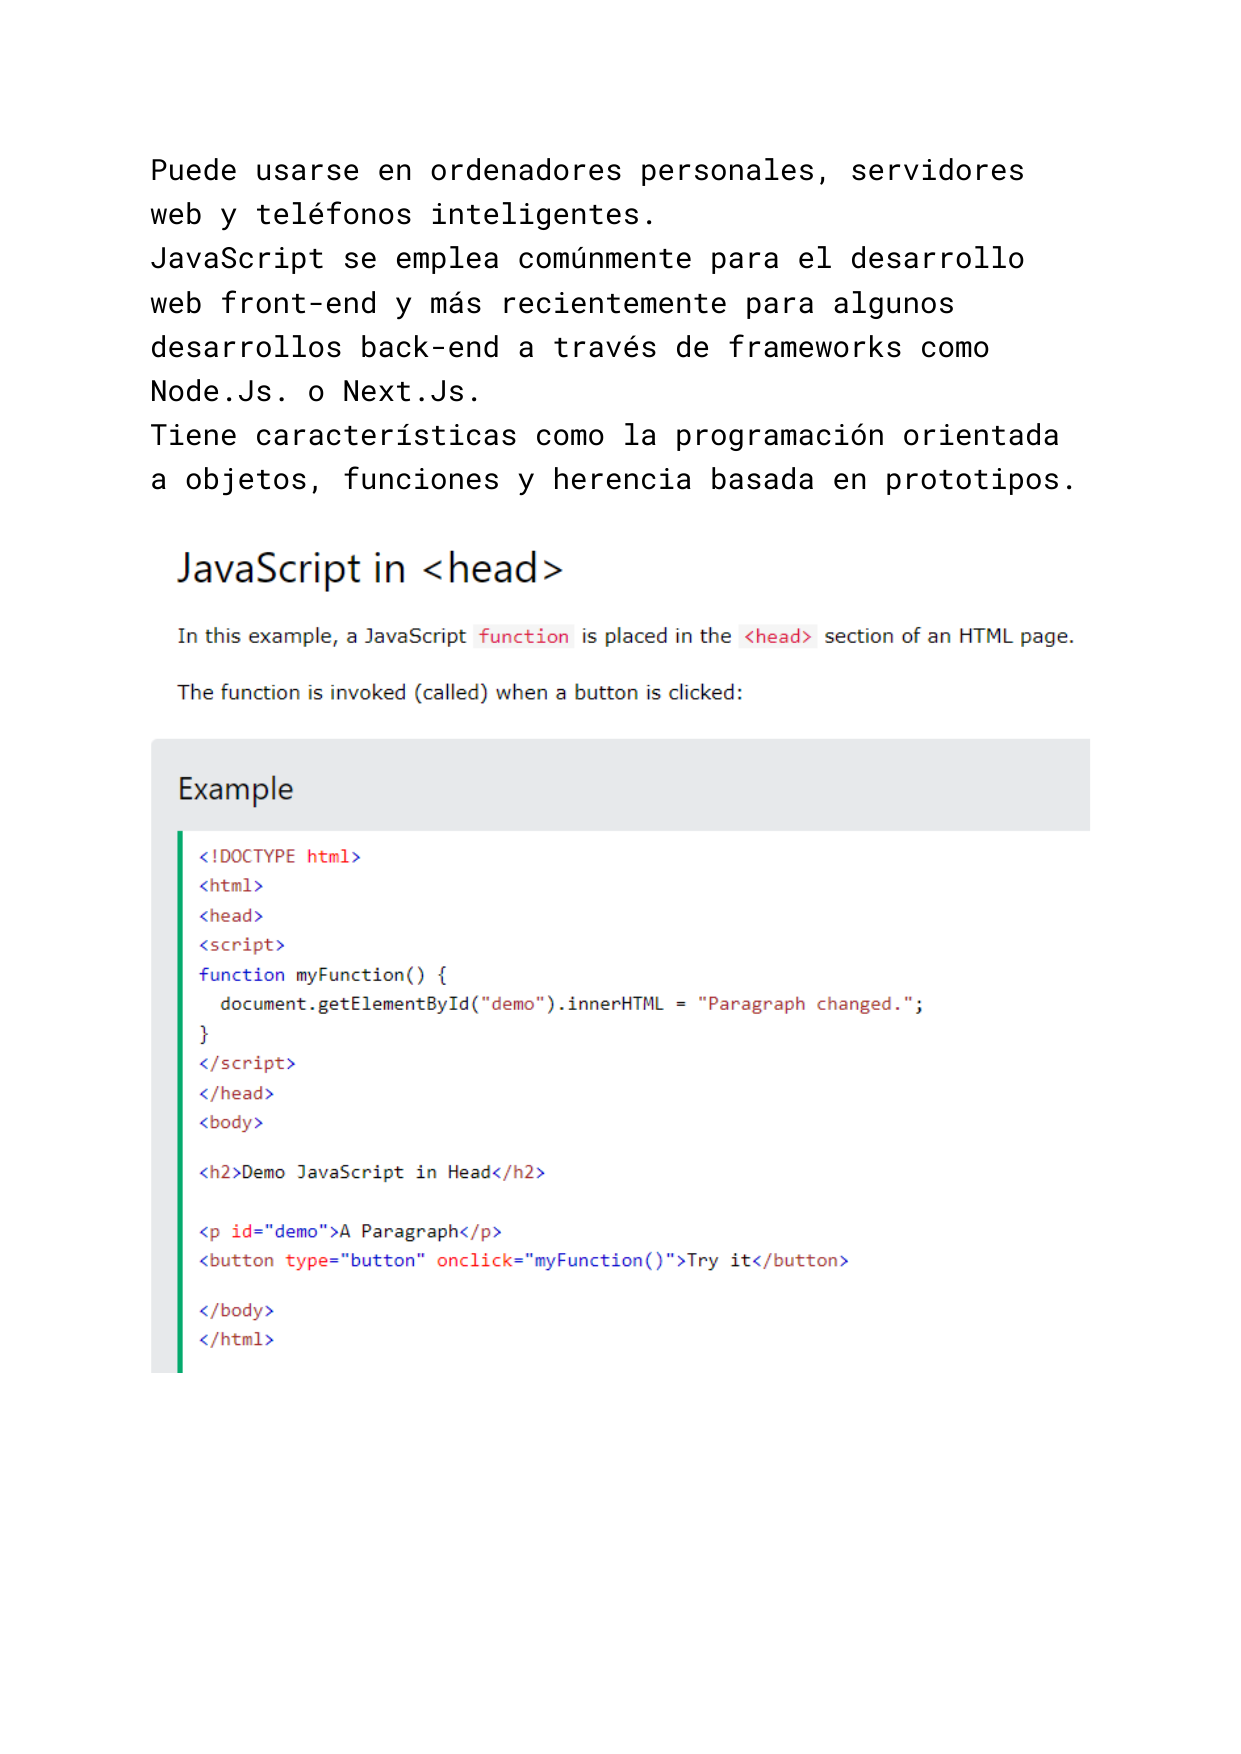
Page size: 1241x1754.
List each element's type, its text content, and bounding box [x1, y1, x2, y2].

text Tiene características como la programación orientada a objetos, funciones y herencia basada en prototipos. [150, 415, 1090, 498]
picture [150, 547, 1091, 1373]
text Puede usarse en ordenadores personales, servidores web y teléfonos inteligentes. [150, 150, 1090, 233]
text JavaScript se emplea comúnmente para el desarrollo web front-end y más recientemente para algunos desarrollos back-end a través de frameworks como Node.Js. o Next.Js. [150, 238, 1090, 409]
